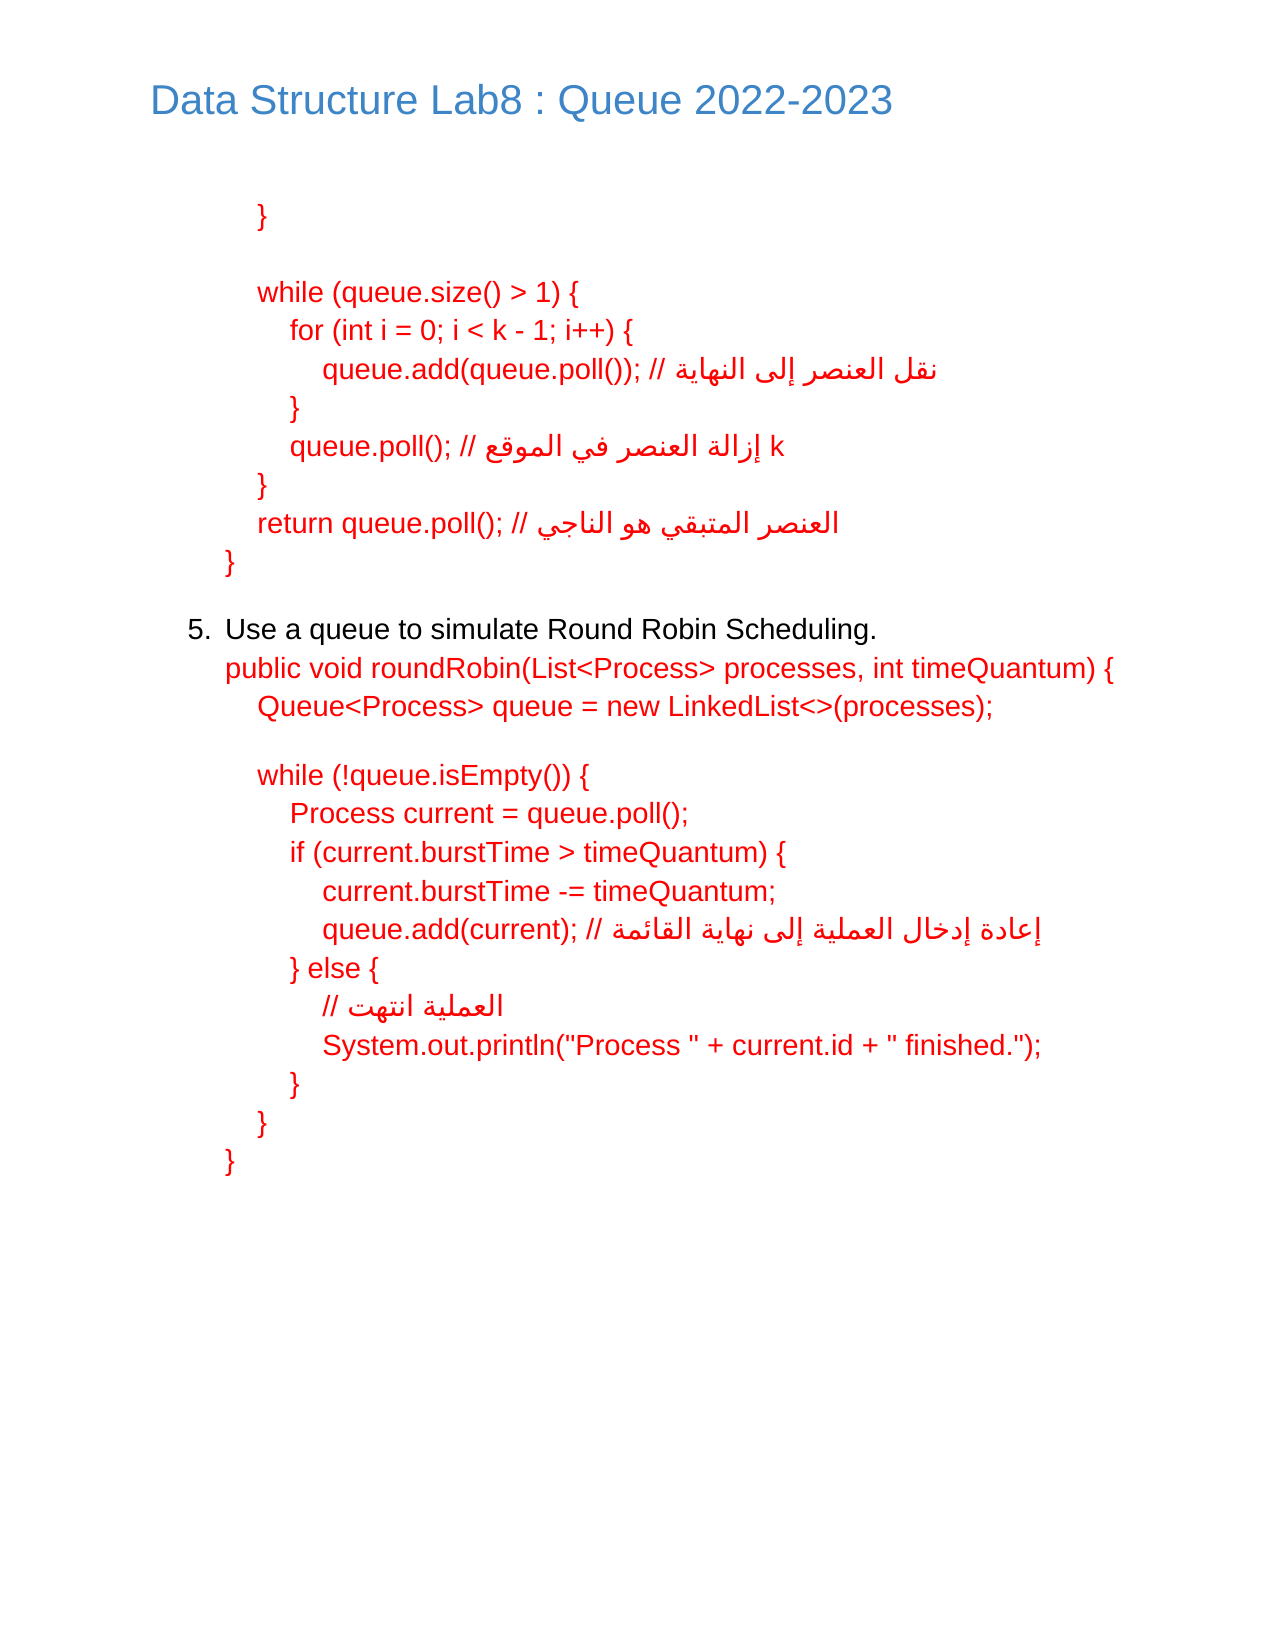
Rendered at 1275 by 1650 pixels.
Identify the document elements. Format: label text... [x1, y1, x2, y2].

text queue.add(current); // إعادة إدخال العملية إلى نهاية القائمة [225, 912, 1125, 946]
text } [225, 467, 1125, 501]
text System.out.println("Process " + current.id + " finished."); [225, 1028, 1125, 1061]
text queue.poll(); // إزالة العنصر في الموقع k [225, 429, 1125, 462]
text if (current.burstTime > timeQuantum) { [225, 835, 1125, 868]
text queue.add(queue.poll()); // نقل العنصر إلى النهاية [225, 352, 1125, 385]
text } [225, 390, 1125, 424]
text } else { [225, 951, 1125, 984]
text for (int i = 0; i < k - 1; i++) { [225, 313, 1125, 347]
list Use a queue to simulate Round Robin Scheduling. [187, 612, 1125, 646]
text return queue.poll(); // العنصر المتبقي هو الناجي [225, 506, 1125, 539]
text while (queue.size() > 1) { [225, 275, 1125, 308]
text } [225, 544, 1125, 608]
text } [225, 1143, 1125, 1177]
text public void roundRobin(List<Process> processes, int timeQuantum) { [225, 651, 1125, 684]
text Queue<Process> queue = new LinkedList<>(processes); [225, 689, 1125, 723]
text } [225, 198, 1125, 231]
text while (!queue.isEmpty()) { [225, 758, 1125, 791]
text } [225, 1105, 1125, 1138]
text Process current = queue.poll(); [225, 796, 1125, 830]
text // العملية انتهت [225, 989, 1125, 1023]
text } [225, 1066, 1125, 1100]
text current.burstTime -= timeQuantum; [225, 873, 1125, 907]
